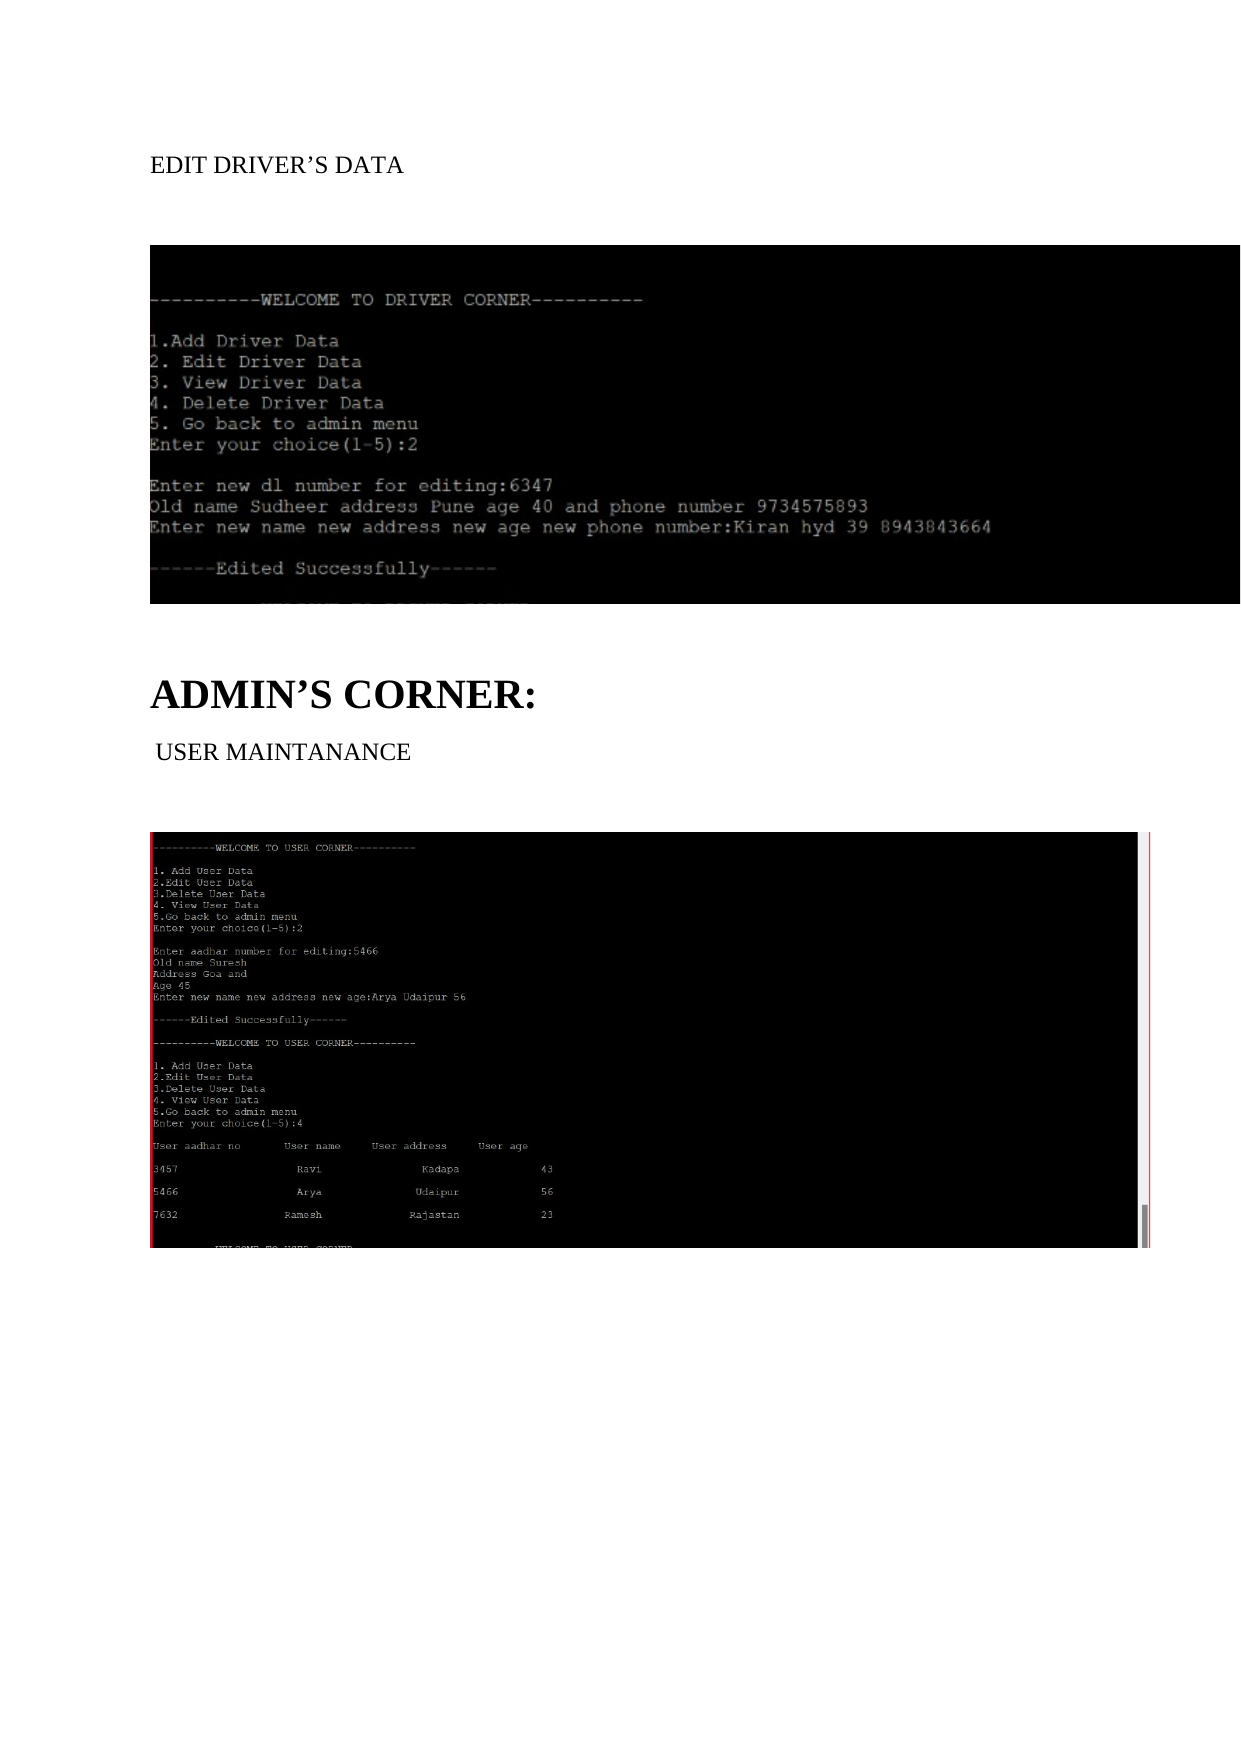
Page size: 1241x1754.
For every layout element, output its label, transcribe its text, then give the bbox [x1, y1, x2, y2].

text ADMIN’S CORNER: [150, 669, 1090, 717]
picture [150, 832, 1151, 1248]
picture [150, 245, 1241, 604]
text EDIT DRIVER’S DATA [150, 150, 1090, 179]
text USER MAINTANANCE [150, 737, 1090, 766]
